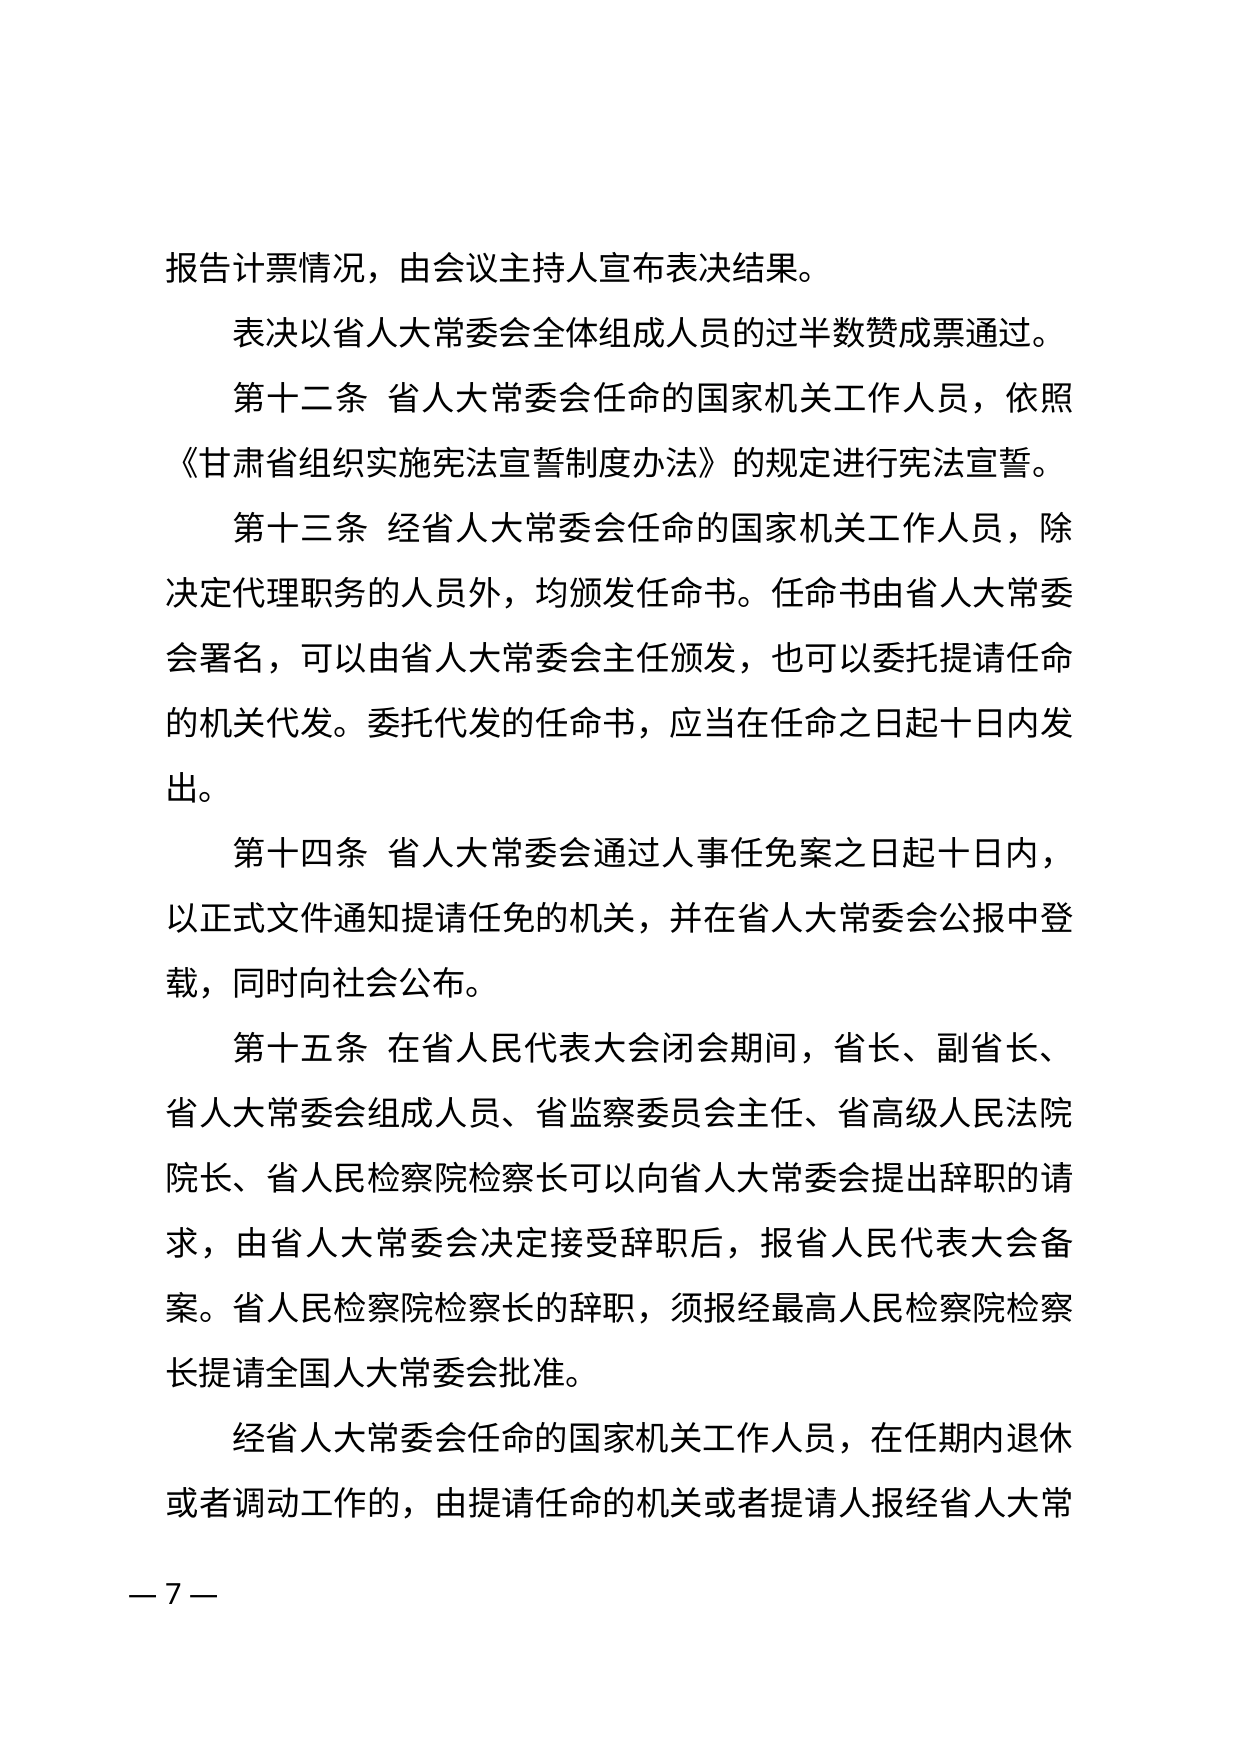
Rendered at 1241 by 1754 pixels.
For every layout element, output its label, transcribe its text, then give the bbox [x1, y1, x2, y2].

text 第十三条 经省人大常委会任命的国家机关工作人员，除决定代理职务的人员外，均颁发任命书。任命书由省人大常委会署名，可以由省人大常委会主任颁发，也可以委托提请任命的机关代发。委托代发的任命书，应当在任命之日起十日内发出。 [165, 493, 1075, 818]
text 第十二条 省人大常委会任命的国家机关工作人员，依照《甘肃省组织实施宪法宣誓制度办法》的规定进行宪法宣誓。 [165, 363, 1075, 493]
text 第十四条 省人大常委会通过人事任免案之日起十日内，以正式文件通知提请任免的机关，并在省人大常委会公报中登载，同时向社会公布。 [165, 818, 1075, 1013]
text 表决以省人大常委会全体组成人员的过半数赞成票通过。 [165, 298, 1075, 363]
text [165, 233, 1075, 298]
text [165, 1403, 1075, 1533]
text 第十五条 在省人民代表大会闭会期间，省长、副省长、省人大常委会组成人员、省监察委员会主任、省高级人民法院院长、省人民检察院检察长可以向省人大常委会提出辞职的请求，由省人大常委会决定接受辞职后，报省人民代表大会备案。省人民检察院检察长的辞职，须报经最高人民检察院检察长提请全国人大常委会批准。 [165, 1013, 1075, 1403]
